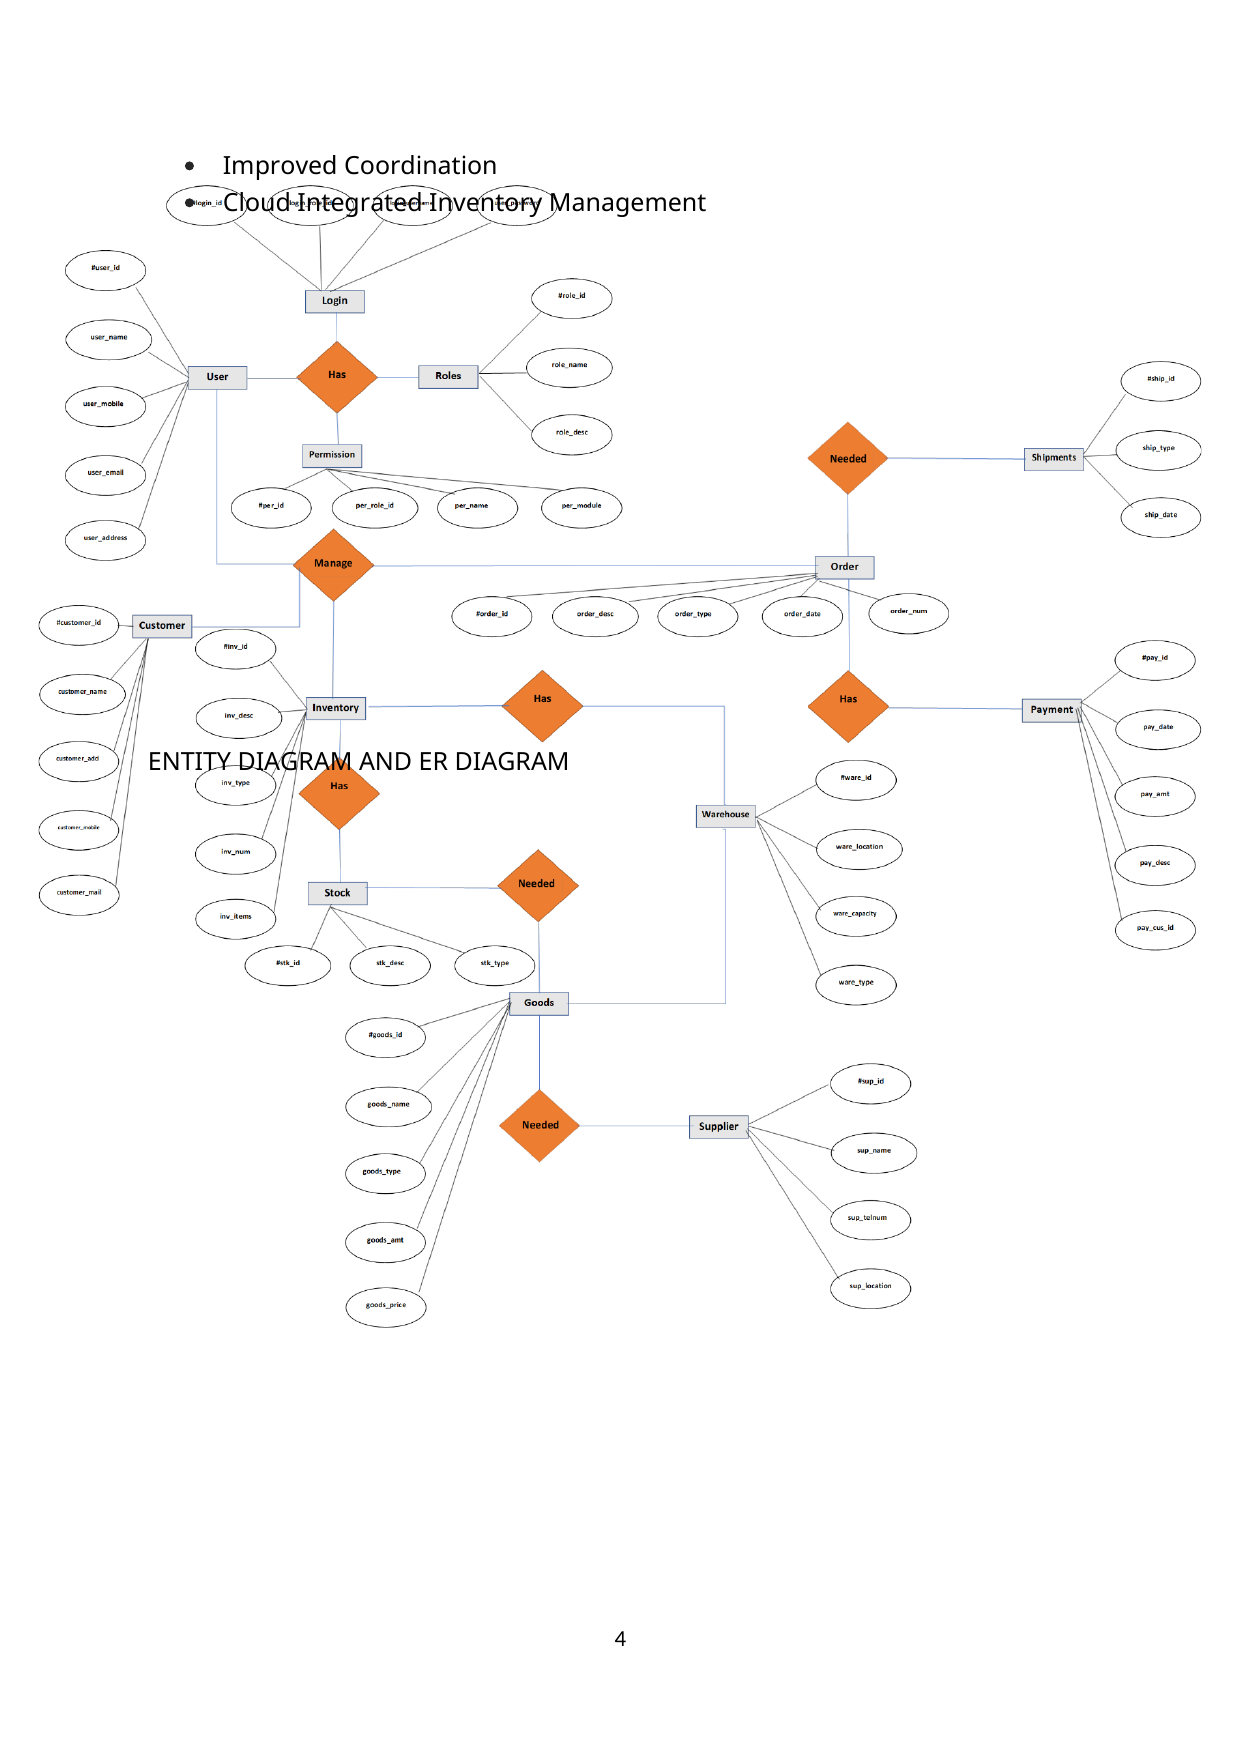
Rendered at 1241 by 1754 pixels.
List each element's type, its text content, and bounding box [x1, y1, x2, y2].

text ENTITY DIAGRAM AND ER DIAGRAM [148, 706, 1093, 740]
picture [38, 185, 1202, 1328]
list Cloud Integrated Inventory Management [185, 148, 1093, 182]
